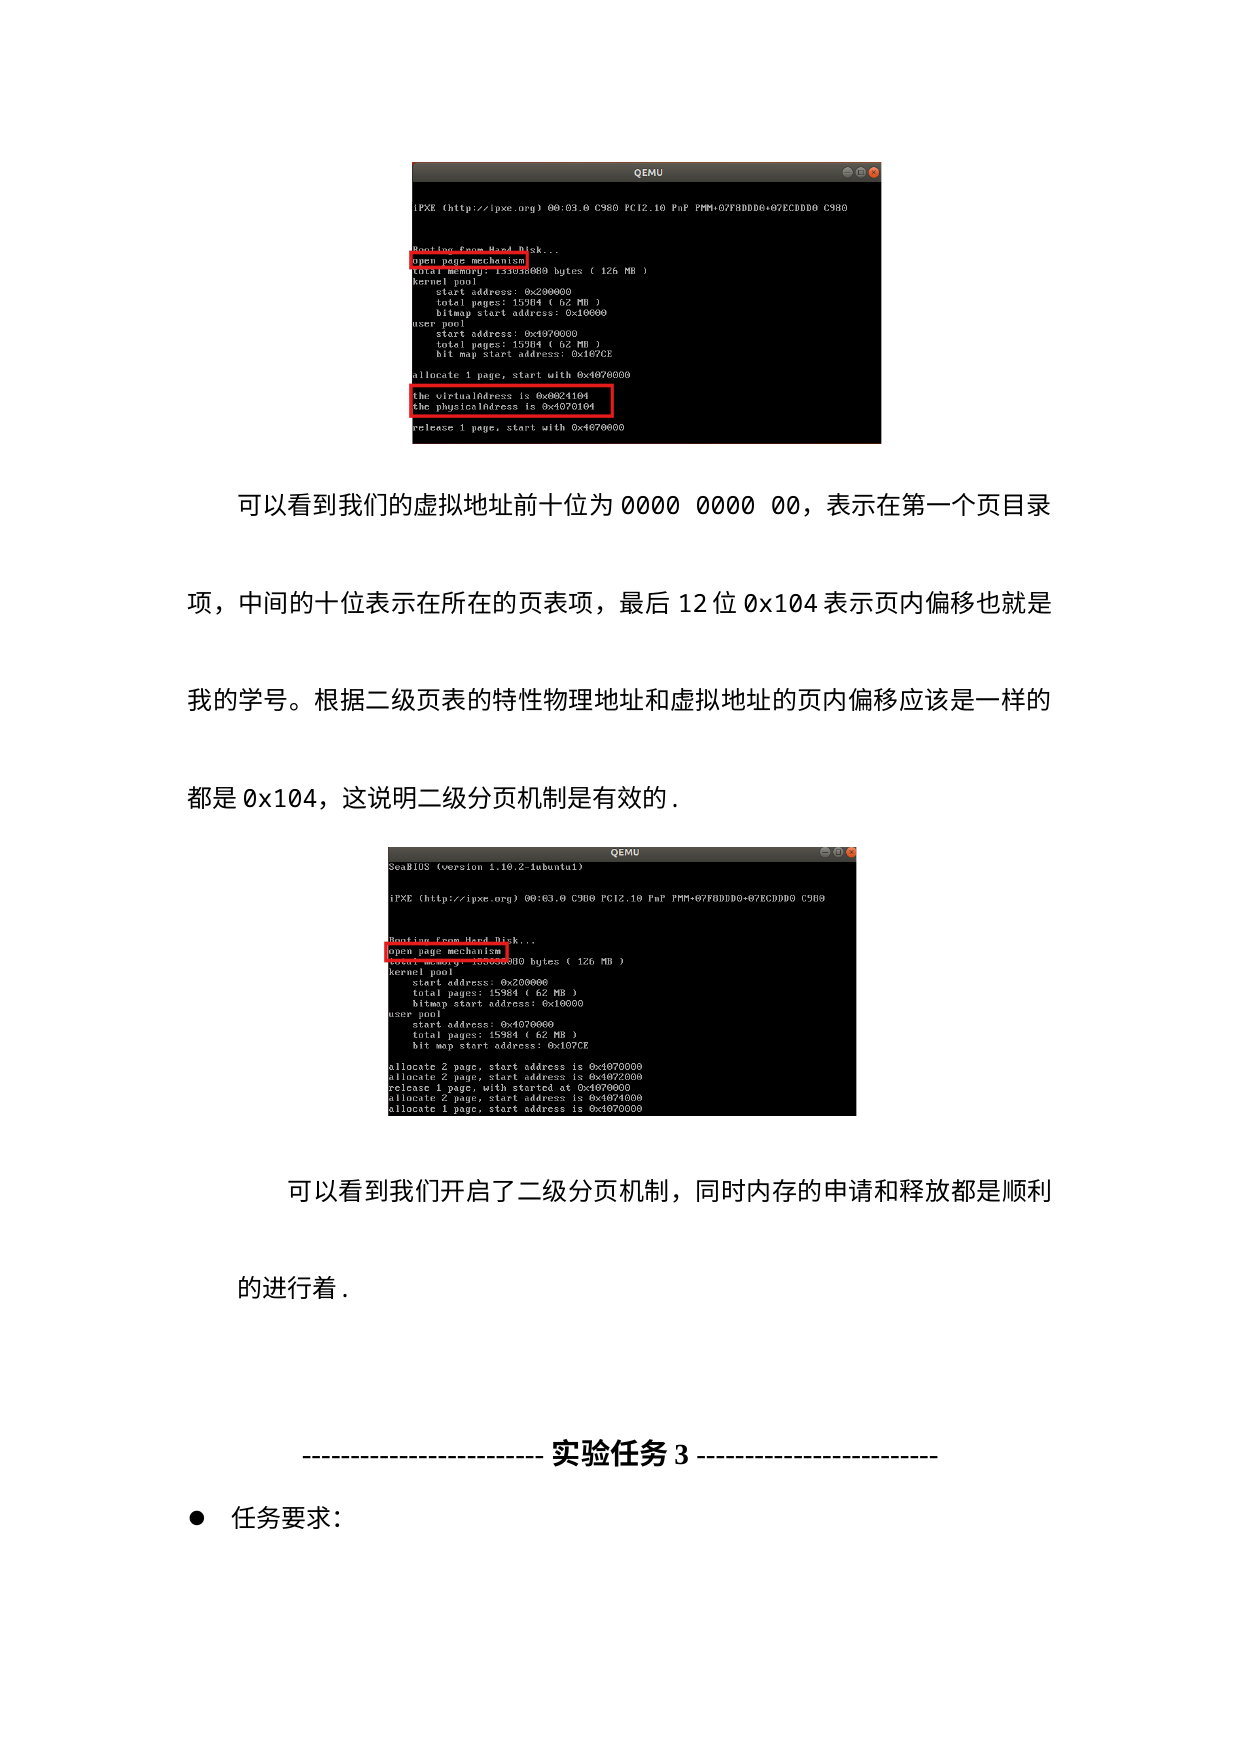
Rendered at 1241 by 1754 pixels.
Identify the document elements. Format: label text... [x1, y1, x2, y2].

list ------------------------- 实验任务3 ------------------------- [187, 1419, 1053, 1484]
text 可以看到我们的虚拟地址前十位为0000 0000 00，表示在第一个页目录项，中间的十位表示在所在的页表项，最后12位0x104表示页内偏移也就是我的学号。根据二级页表的特性物理地址和虚拟地址的页内偏移应该是一样的都是0x104，这说明二级分页机制是有效的. [187, 471, 1053, 829]
picture [383, 847, 857, 1116]
picture [408, 162, 882, 444]
list 任务要求： [187, 1484, 1053, 1549]
text 可以看到我们开启了二级分页机制，同时内存的申请和释放都是顺利的进行着. [237, 1157, 1053, 1319]
